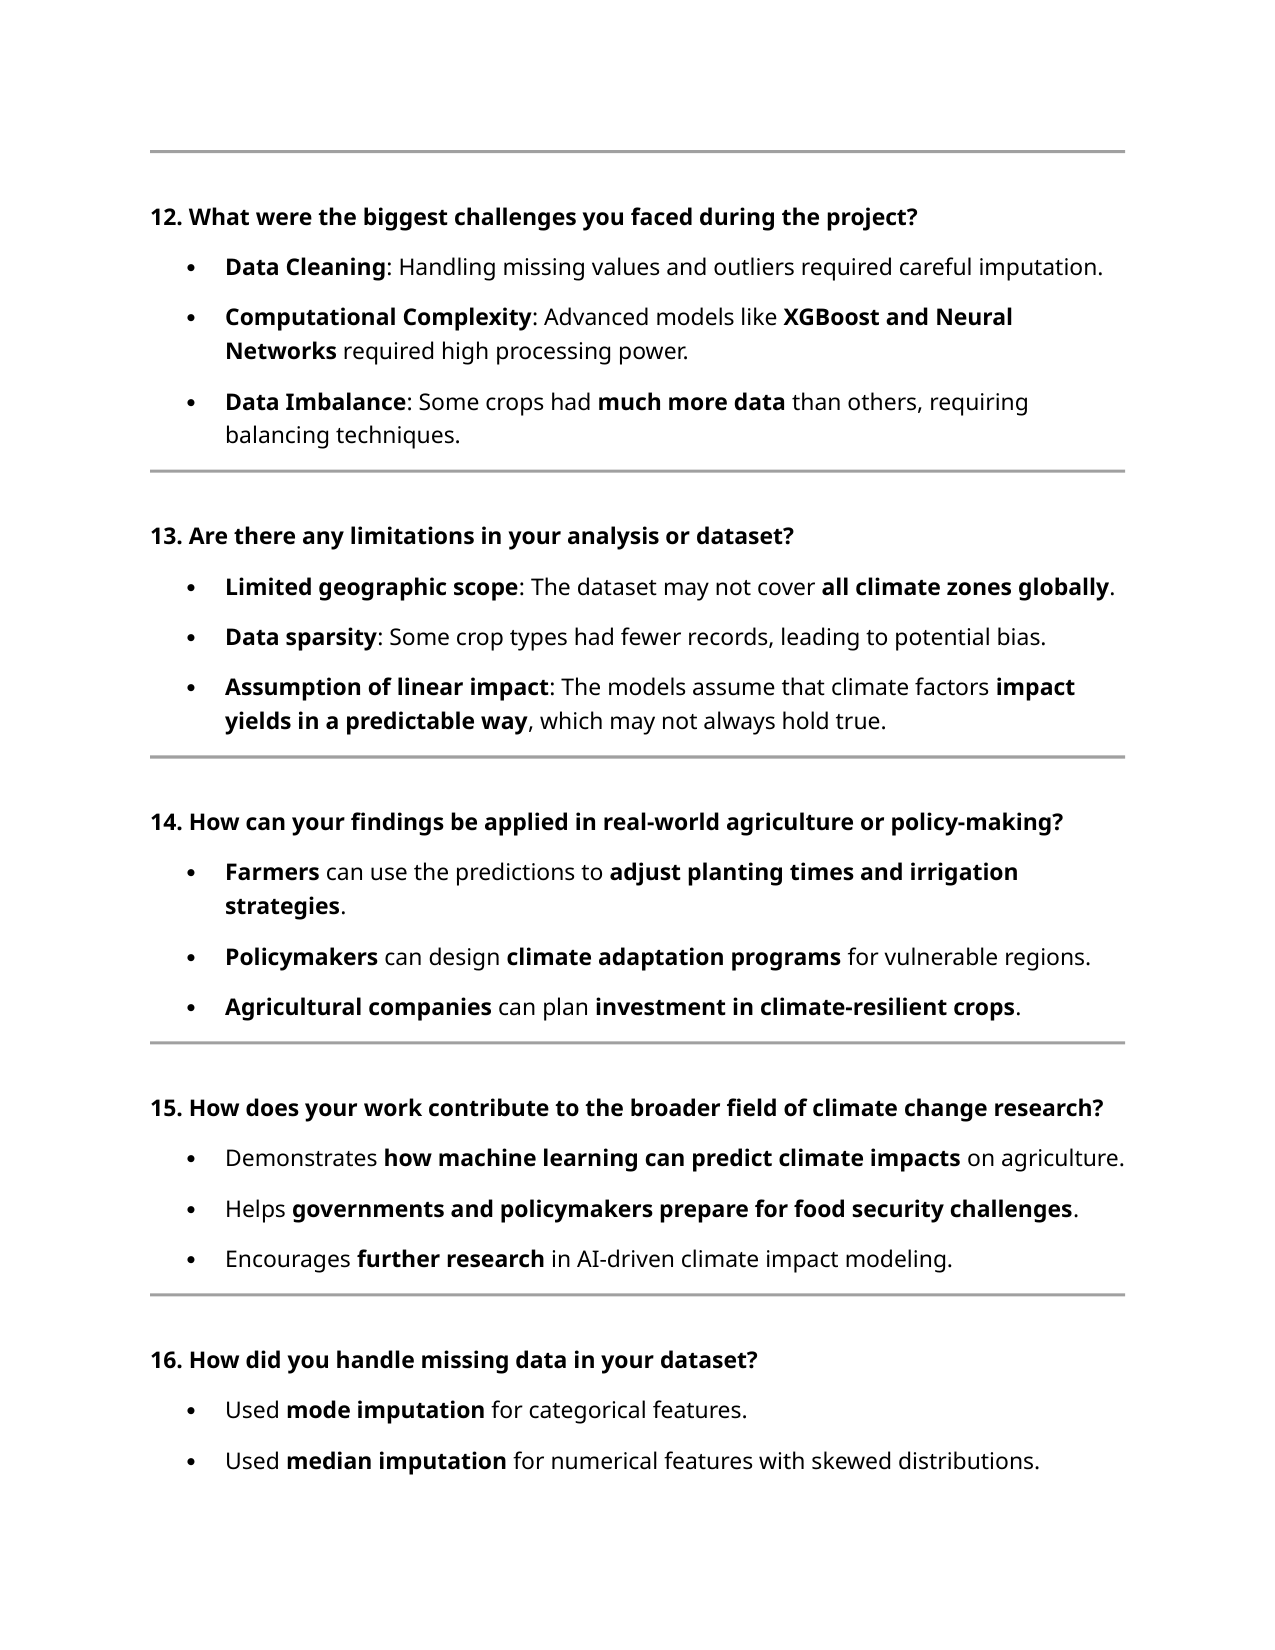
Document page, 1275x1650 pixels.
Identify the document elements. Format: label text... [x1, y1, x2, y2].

text 15. How does your work contribute to the broader field of climate change research? [150, 1092, 1125, 1123]
list Policymakers can design climate adaptation programs for vulnerable regions. [187, 940, 1125, 972]
text 13. Are there any limitations in your analysis or dataset? [150, 520, 1125, 551]
list Limited geographic scope: The dataset may not cover all climate zones globally. [187, 570, 1125, 602]
list Computational Complexity: Advanced models like XGBoost and Neural Networks required high processing power. [187, 301, 1125, 366]
list Data Cleaning: Handling missing values and outliers required careful imputation. [187, 251, 1125, 282]
list Helps governments and policymakers prepare for food security challenges. [187, 1192, 1125, 1224]
text 14. How can your findings be applied in real-world agriculture or policy-making? [150, 806, 1125, 837]
text 16. How did you handle missing data in your dataset? [150, 1344, 1125, 1375]
list Used median imputation for numerical features with skewed distributions. [187, 1444, 1125, 1476]
list Data sparsity: Some crop types had fewer records, leading to potential bias. [187, 621, 1125, 652]
list Encourages further research in AI-driven climate impact modeling. [187, 1243, 1125, 1274]
list Assumption of linear impact: The models assume that climate factors impact yields in a predictable way, which may not always hold true. [187, 671, 1125, 736]
list Farmers can use the predictions to adjust planting times and irrigation strategies. [187, 856, 1125, 921]
list Agricultural companies can plan investment in climate-resilient crops. [187, 991, 1125, 1022]
list Demonstrates how machine learning can predict climate impacts on agriculture. [187, 1142, 1125, 1173]
text 12. What were the biggest challenges you faced during the project? [150, 200, 1125, 232]
list Used mode imputation for categorical features. [187, 1394, 1125, 1425]
list Data Imbalance: Some crops had much more data than others, requiring balancing techniques. [187, 385, 1125, 450]
